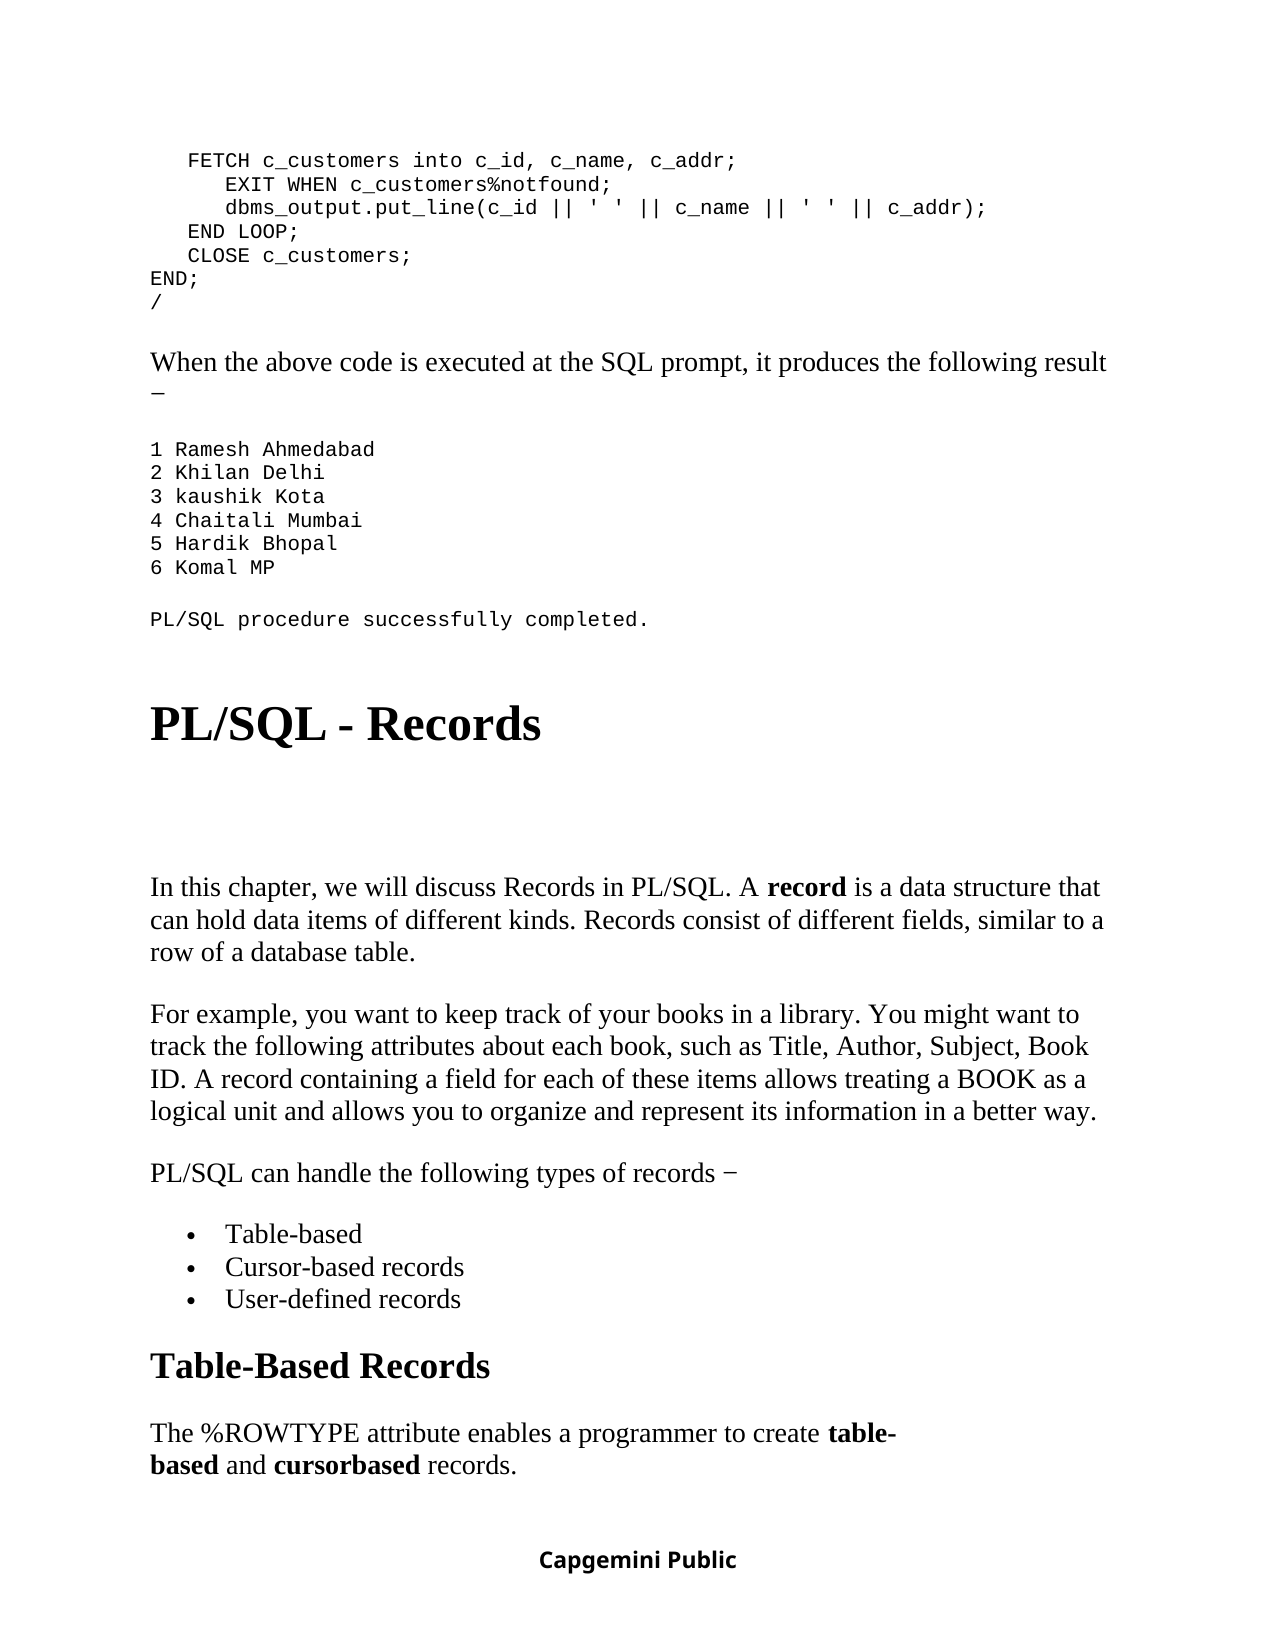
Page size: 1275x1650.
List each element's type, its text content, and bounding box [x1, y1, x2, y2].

list Cursor-based records [187, 1249, 1125, 1282]
text In this chapter, we will discuss Records in PL/SQL. A record is a data structure that can hold data items of different kinds. Records consist of different fields, similar to a row of a database table. [150, 871, 1125, 968]
text The %ROWTYPE attribute enables a programmer to create table-based and cursorbased records. [150, 1416, 1125, 1481]
text 6 Komal MP [150, 557, 1125, 581]
text END; [150, 268, 1125, 292]
text FETCH c_customers into c_id, c_name, c_addr; [150, 150, 1125, 174]
text 3 kaushik Kota [150, 486, 1125, 509]
text When the above code is executed at the SQL prompt, it produces the following result − [150, 345, 1125, 409]
text 4 Chaitali Mumbai [150, 509, 1125, 533]
text PL/SQL can handle the following types of records − [150, 1156, 1125, 1188]
text PL/SQL procedure successfully completed. [150, 608, 1125, 632]
text PL/SQL - Records [150, 693, 1125, 751]
text EXIT WHEN c_customers%notfound; [150, 174, 1125, 197]
text For example, you want to keep track of your books in a library. You might want to track the following attributes about each book, such as Title, Author, Subject, Book ID. A record containing a field for each of these items allows treating a BOOK as a logical unit and allows you to organize and represent its information in a better way. [150, 997, 1125, 1126]
text CLOSE c_customers; [150, 244, 1125, 268]
text 1 Ramesh Ahmedabad [150, 439, 1125, 462]
text 5 Hardik Bhopal [150, 533, 1125, 557]
text Table-Based Records [150, 1343, 1125, 1387]
text / [150, 292, 1125, 316]
text dbms_output.put_line(c_id || ' ' || c_name || ' ' || c_addr); [150, 197, 1125, 221]
list Table-based [187, 1217, 1125, 1249]
text 2 Khilan Delhi [150, 462, 1125, 486]
list User-defined records [187, 1282, 1125, 1314]
text END LOOP; [150, 221, 1125, 244]
